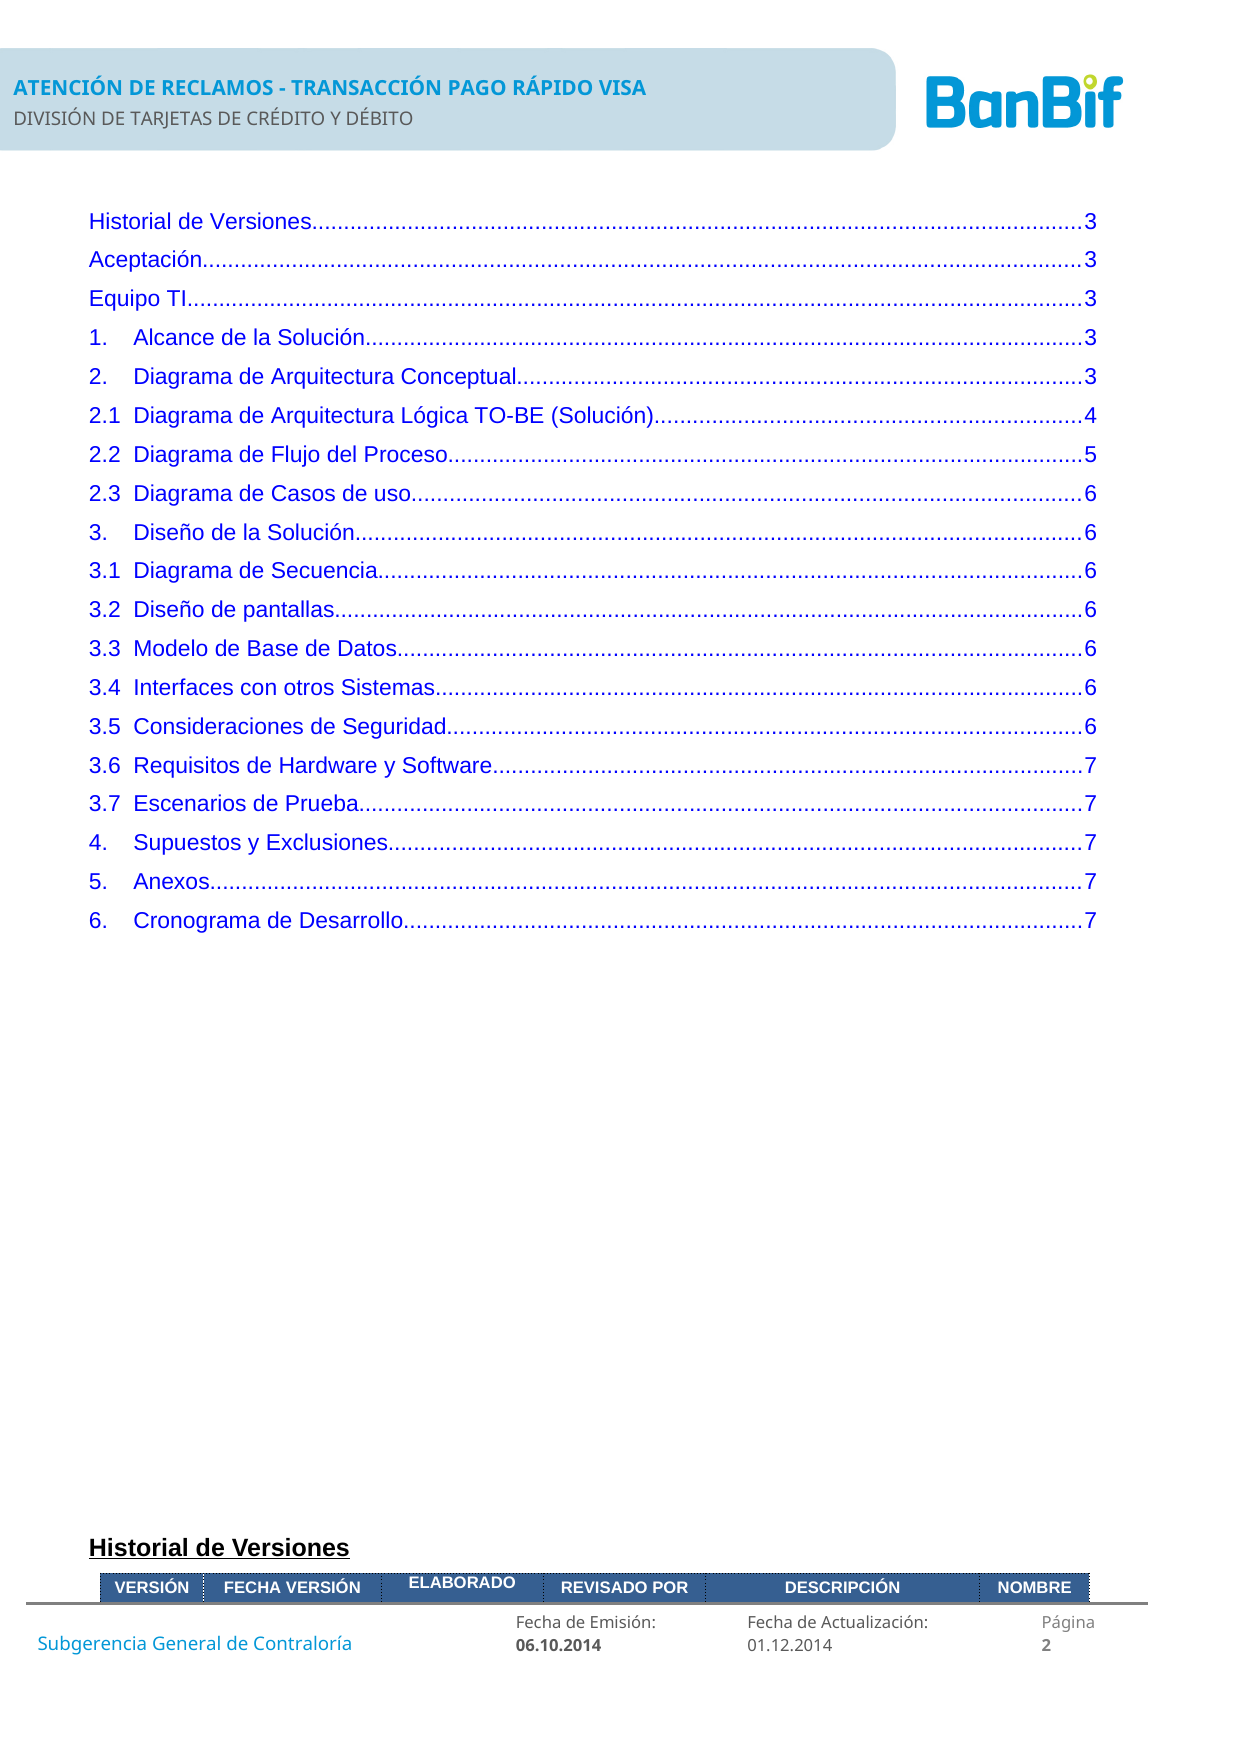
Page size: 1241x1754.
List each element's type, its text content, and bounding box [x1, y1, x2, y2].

table_header DESCRIPCIÓN [706, 1573, 979, 1602]
table_header VERSIÓN [100, 1573, 203, 1602]
table_header REVISADO POR [543, 1573, 706, 1602]
table_header NOMBRE DEL ARCHIVO [979, 1573, 1089, 1602]
table_header FECHA VERSIÓN [204, 1573, 381, 1602]
picture [0, 48, 1151, 179]
subtitle Historial de Versiones [89, 1533, 1152, 1562]
table_header ELABORADO POR [381, 1573, 543, 1602]
